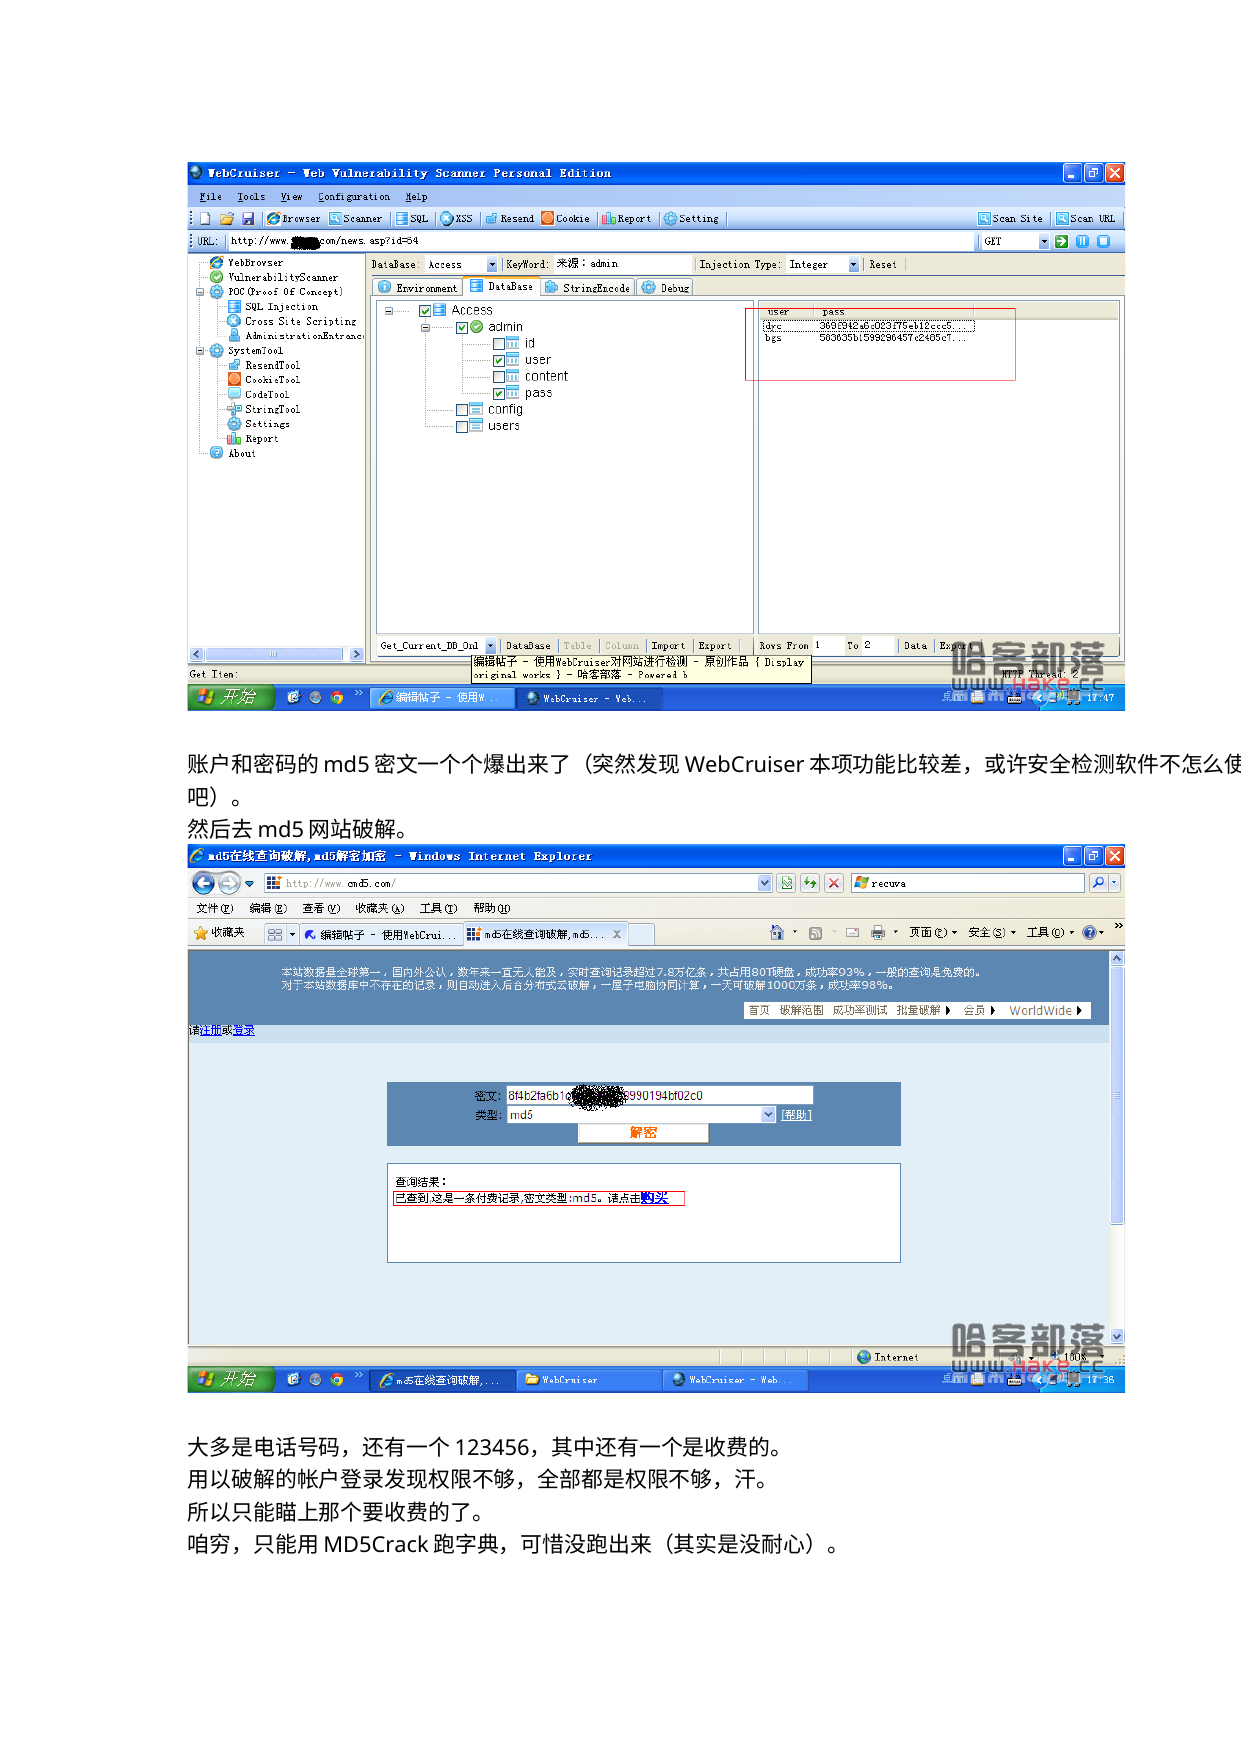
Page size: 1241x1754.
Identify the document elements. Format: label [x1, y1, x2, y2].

picture [187, 844, 1125, 1393]
table_header [188, 162, 1240, 1559]
picture [187, 162, 1125, 711]
